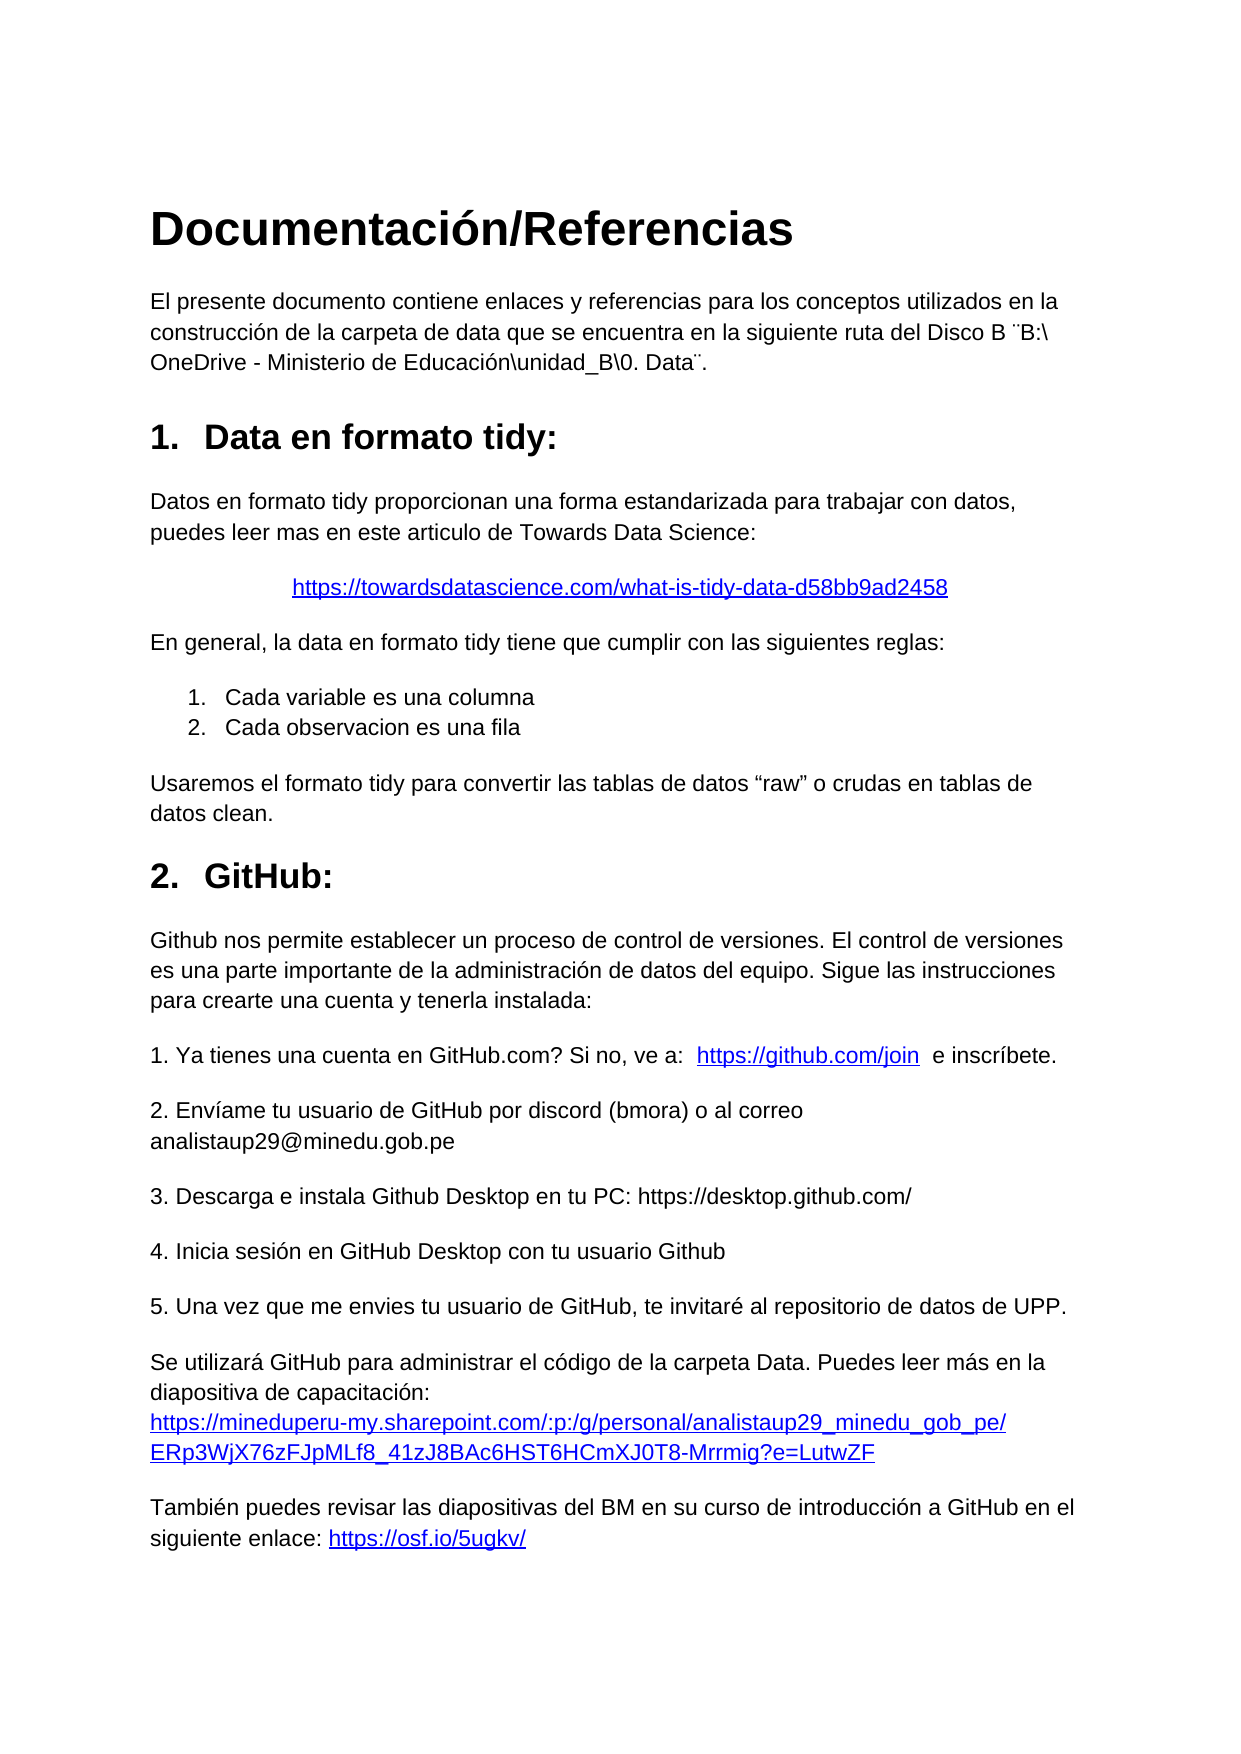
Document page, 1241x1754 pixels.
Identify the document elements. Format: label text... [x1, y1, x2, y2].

list Cada observacion es una fila [187, 714, 1090, 741]
list Cada variable es una columna [187, 684, 1090, 710]
subtitle 1. Data en formato tidy: [150, 416, 1090, 457]
text 4. Inicia sesión en GitHub Desktop con tu usuario Github [150, 1238, 1090, 1264]
text Github nos permite establecer un proceso de control de versiones. El control de versiones es una parte importante de la administración de datos del equipo. Sigue las instrucciones para crearte una cuenta y tenerla instalada: [150, 927, 1090, 1013]
text https://towardsdatascience.com/what-is-tidy-data-d58bb9ad2458 [150, 574, 1090, 600]
subtitle Documentación/Referencias [150, 200, 1090, 255]
text 2. Envíame tu usuario de GitHub por discord (bmora) o al correo analistaup29@minedu.gob.pe [150, 1097, 1090, 1154]
text 5. Una vez que me envies tu usuario de GitHub, te invitaré al repositorio de datos de UPP. [150, 1293, 1090, 1320]
text 1. Ya tienes una cuenta en GitHub.com? Si no, ve a: https://github.com/join e inscríbete. [150, 1042, 1090, 1069]
text Se utilizará GitHub para administrar el código de la carpeta Data. Puedes leer más en la diapositiva de capacitación: https://mineduperu-my.sharepoint.com/:p:/g/personal/analistaup29_minedu_gob_pe/ERp3WjX76zFJpMLf8_41zJ8BAc6HST6HCmXJ0T8-Mrrmig?e=LutwZF [150, 1348, 1090, 1466]
text Usaremos el formato tidy para convertir las tablas de datos “raw” o crudas en tablas de datos clean. [150, 769, 1090, 826]
text El presente documento contiene enlaces y referencias para los conceptos utilizados en la construcción de la carpeta de data que se encuentra en la siguiente ruta del Disco B ¨B:\OneDrive - Ministerio de Educación\unidad_B\0. Data¨. [150, 288, 1090, 375]
text En general, la data en formato tidy tiene que cumplir con las siguientes reglas: [150, 629, 1090, 655]
text Datos en formato tidy proporcionan una forma estandarizada para trabajar con datos, puedes leer mas en este articulo de Towards Data Science: [150, 488, 1090, 545]
text 3. Descarga e instala Github Desktop en tu PC: https://desktop.github.com/ [150, 1183, 1090, 1209]
text También puedes revisar las diapositivas del BM en su curso de introducción a GitHub en el siguiente enlace: https://osf.io/5ugkv/ [150, 1494, 1090, 1551]
text 2. GitHub: [150, 855, 1090, 896]
